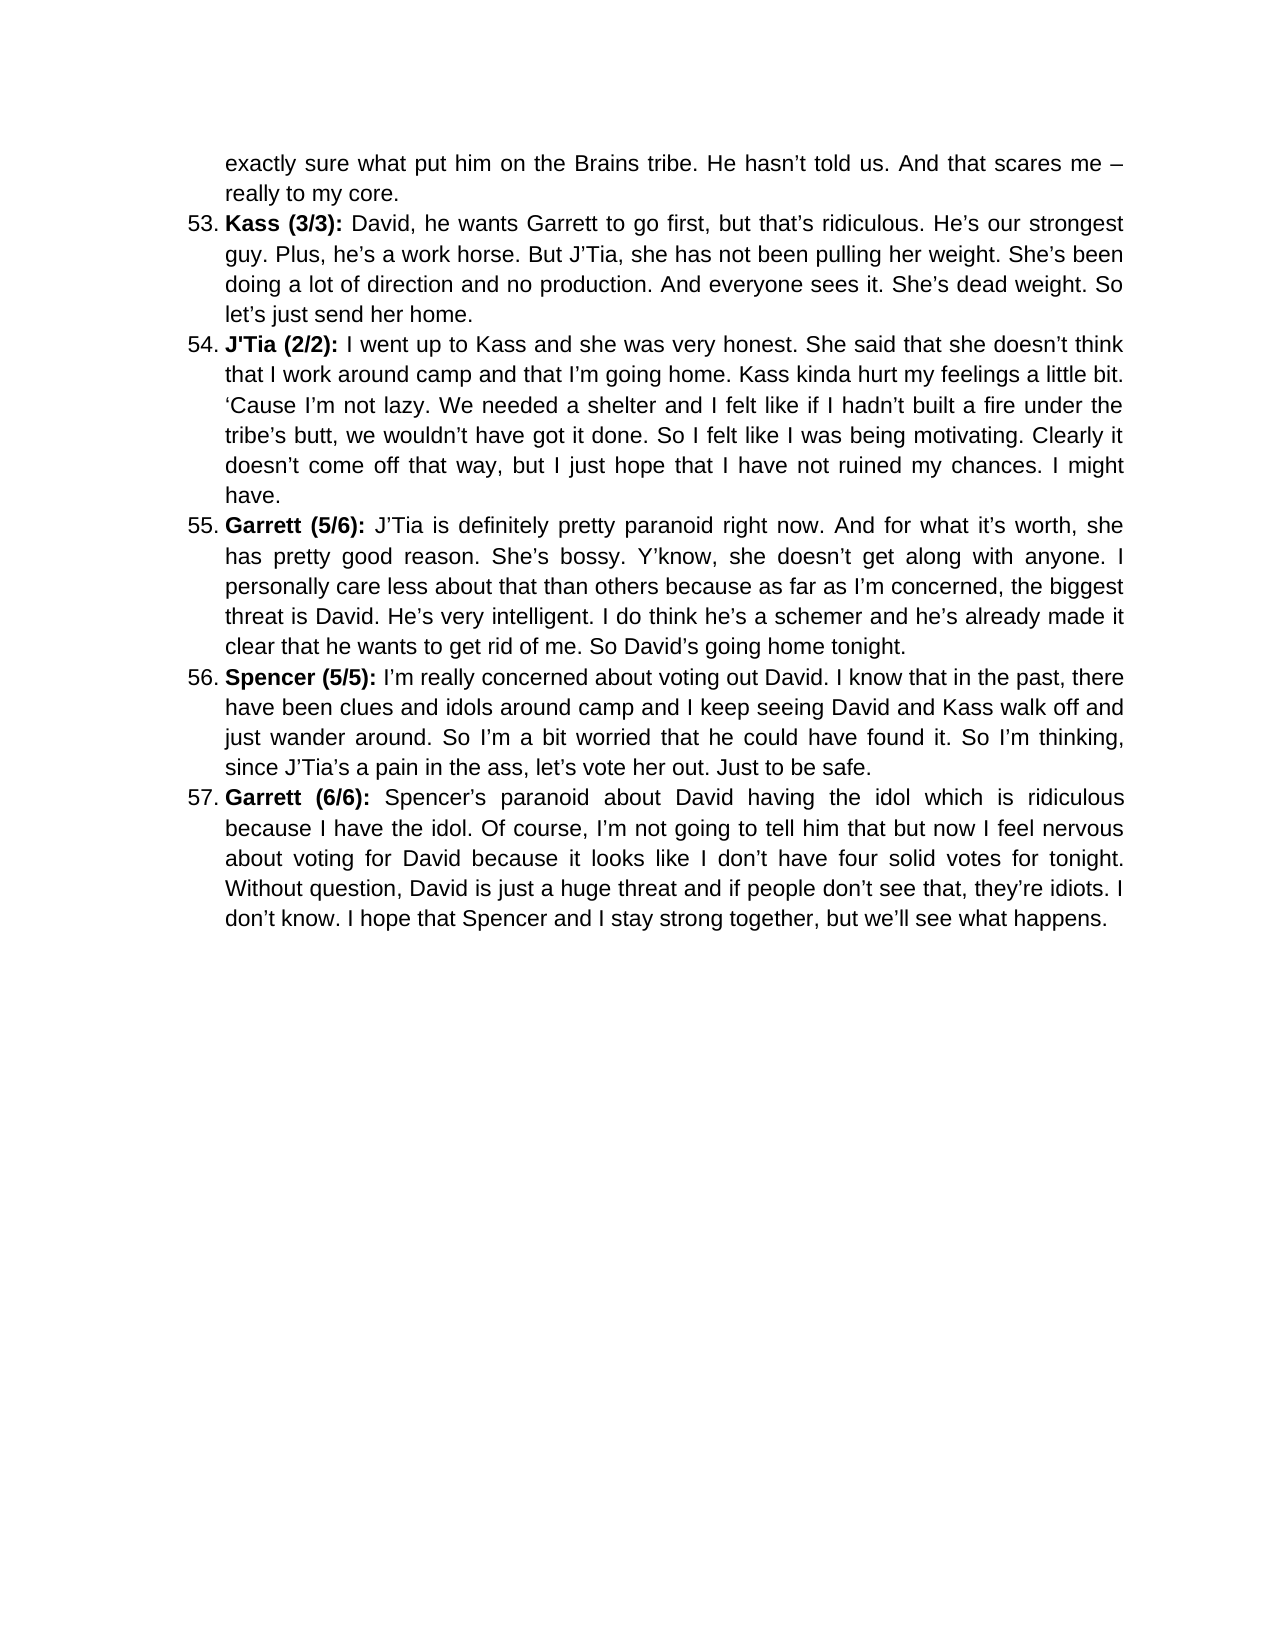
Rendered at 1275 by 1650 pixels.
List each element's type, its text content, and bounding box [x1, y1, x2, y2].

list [187, 150, 1125, 207]
list J'Tia (2/2): I went up to Kass and she was very honest. She said that she doesn’t think that I work around camp and that I’m going home. Kass kinda hurt my feelings a little bit. ‘Cause I’m not lazy. We needed a shelter and I felt like if I hadn’t built a fire under the tribe’s butt, we wouldn’t have got it done. So I felt like I was being motivating. Clearly it doesn’t come off that way, but I just hope that I have not ruined my chances. I might have. [187, 331, 1125, 509]
list Kass (3/3): David, he wants Garrett to go first, but that’s ridiculous. He’s our strongest guy. Plus, he’s a work horse. But J’Tia, she has not been pulling her weight. She’s been doing a lot of direction and no production. And everyone sees it. She’s dead weight. So let’s just send her home. [187, 210, 1125, 327]
list Garrett (6/6): Spencer’s paranoid about David having the idol which is ridiculous because I have the idol. Of course, I’m not going to tell him that but now I feel nervous about voting for David because it looks like I don’t have four solid votes for tonight. Without question, David is just a huge threat and if people don’t see that, they’re idiots. I don’t know. I hope that Spencer and I stay strong together, but we’ll see what happens. [187, 784, 1125, 932]
list Spencer (5/5): I’m really concerned about voting out David. I know that in the past, there have been clues and idols around camp and I keep seeing David and Kass walk off and just wander around. So I’m a bit worried that he could have found it. So I’m thinking, since J’Tia’s a pain in the ass, let’s vote her out. Just to be safe. [187, 663, 1125, 781]
list Garrett (5/6): J’Tia is definitely pretty paranoid right now. And for what it’s worth, she has pretty good reason. She’s bossy. Y’know, she doesn’t get along with anyone. I personally care less about that than others because as far as I’m concerned, the biggest threat is David. He’s very intelligent. I do think he’s a schemer and he’s already made it clear that he wants to get rid of me. So David’s going home tonight. [187, 512, 1125, 660]
